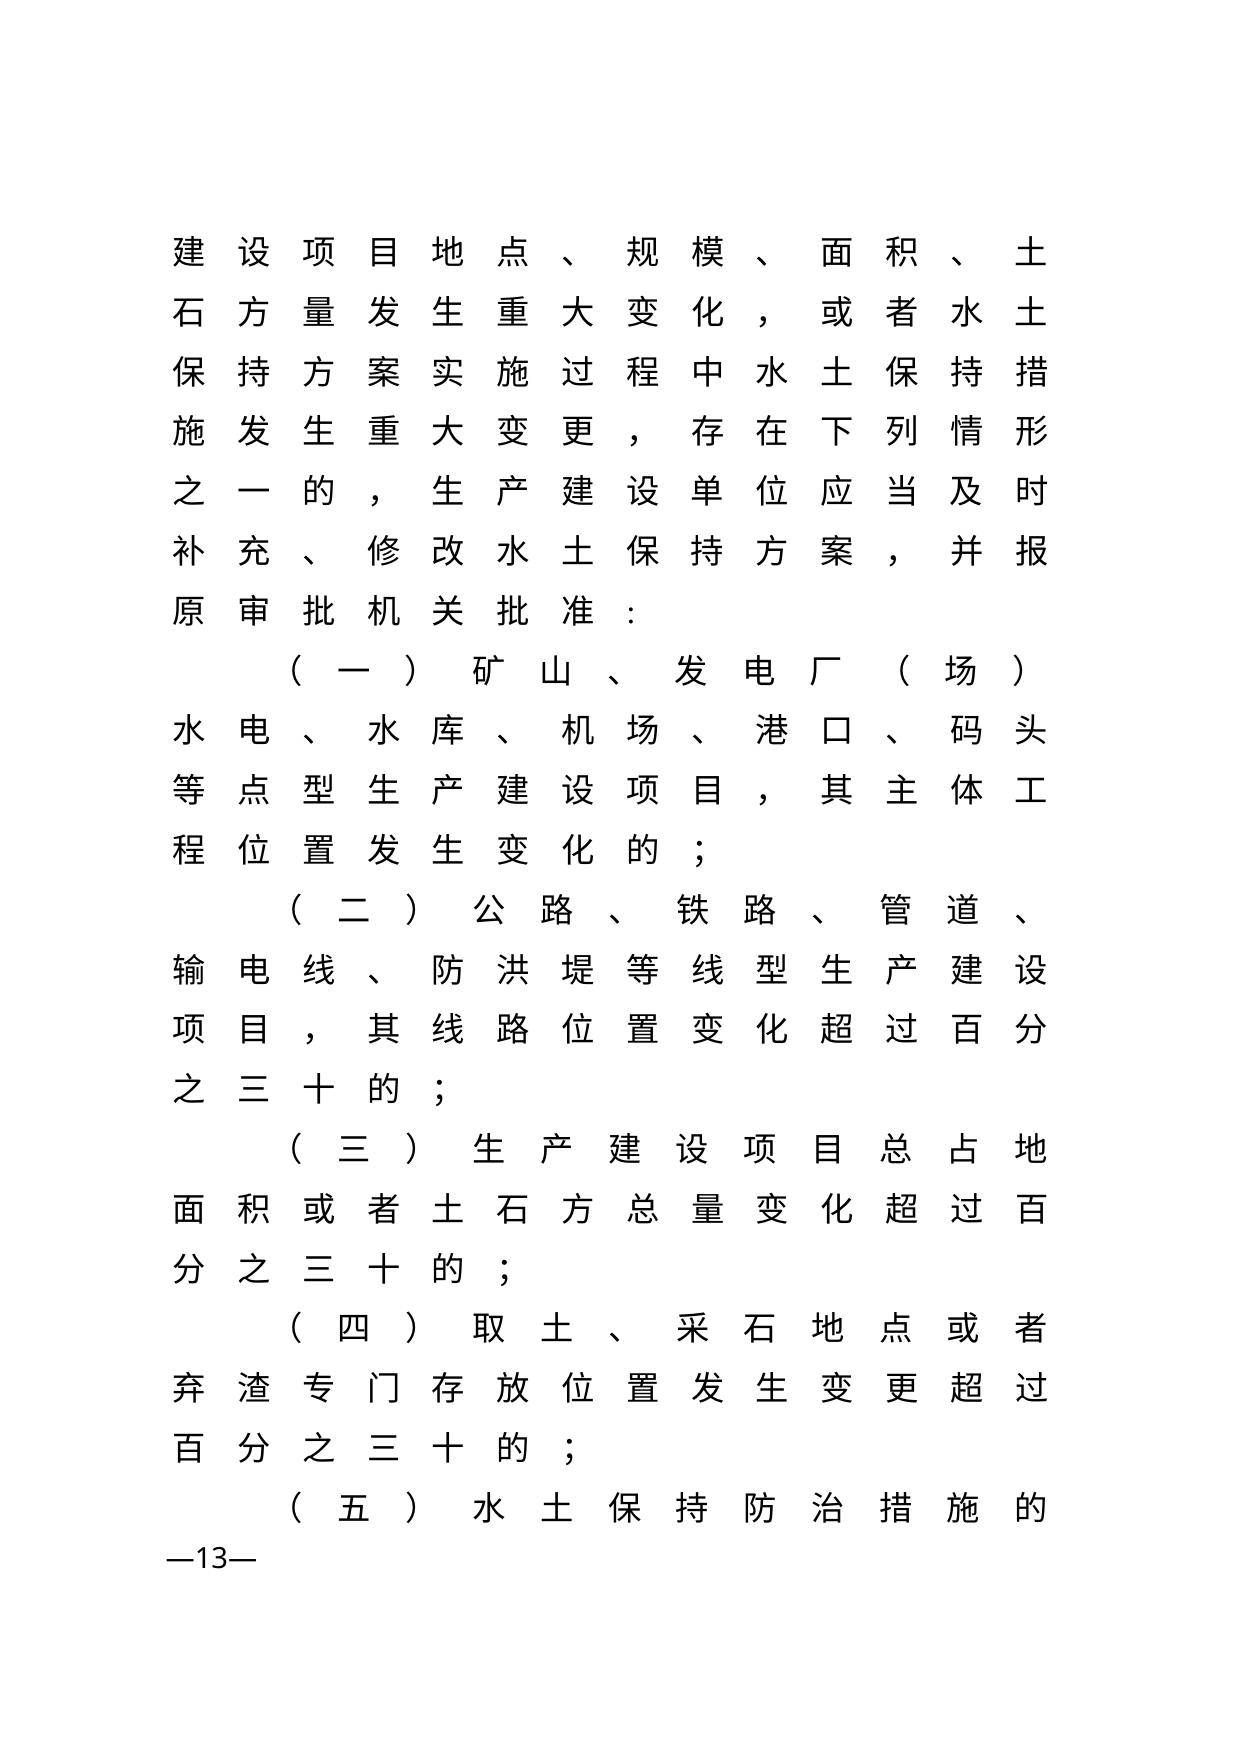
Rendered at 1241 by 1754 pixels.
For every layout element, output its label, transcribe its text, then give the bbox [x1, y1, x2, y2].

text （四）取土、采石地点或者弃渣专门存放位置发生变更超过百分之三十的； [172, 1296, 1079, 1476]
text （二）公路、铁路、管道、输电线、防洪堤等线型生产建设项目，其线路位置变化超过百分之三十的； [172, 878, 1079, 1117]
text （三）生产建设项目总占地面积或者土石方总量变化超过百分之三十的； [172, 1117, 1079, 1296]
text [172, 220, 1079, 639]
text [172, 1476, 1079, 1536]
text （一）矿山、发电厂（场）、水电、水库、机场、港口、码头等点型生产建设项目，其主体工程位置发生变化的； [172, 639, 1079, 878]
